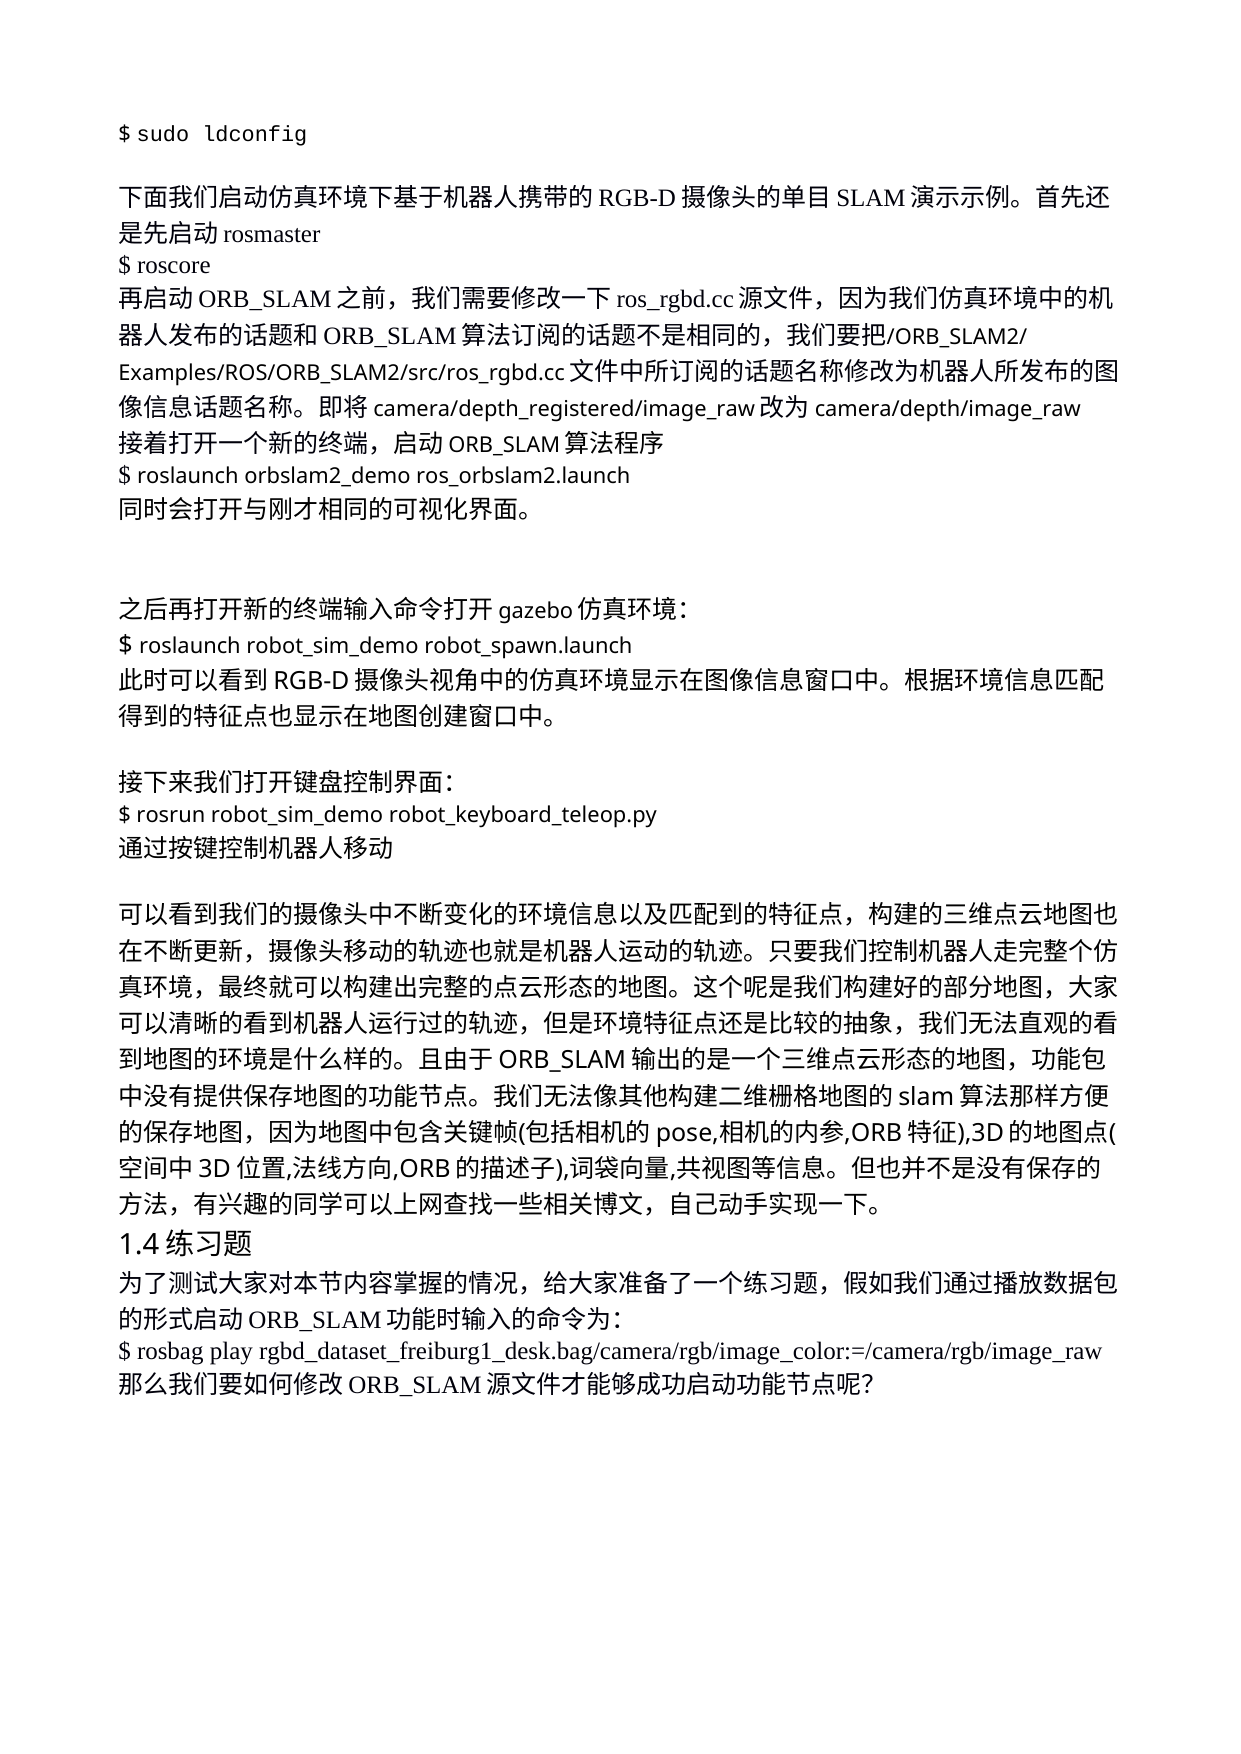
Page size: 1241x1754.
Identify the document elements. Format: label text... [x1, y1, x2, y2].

text 再启动ORB_SLAM之前，我们需要修改一下ros_rgbd.cc源文件，因为我们仿真环境中的机器人发布的话题和ORB_SLAM算法订阅的话题不是相同的，我们要把/ORB_SLAM2/Examples/ROS/ORB_SLAM2/src/ros_rgbd.cc文件中所订阅的话题名称修改为机器人所发布的图像信息话题名称。即将camera/depth_registered/image_raw改为camera/depth/image_raw [118, 279, 1122, 424]
text $ roslaunch orbslam2_demo ros_orbslam2.launch [118, 460, 1122, 490]
text $ roscore [118, 250, 1122, 279]
text $ sudo ldconfig [118, 118, 1122, 148]
text 通过按键控制机器人移动 [118, 829, 1122, 865]
text 此时可以看到RGB-D摄像头视角中的仿真环境显示在图像信息窗口中。根据环境信息匹配得到的特征点也显示在地图创建窗口中。 [118, 660, 1122, 733]
text 1.4练习题 [118, 1221, 1122, 1263]
text 可以看到我们的摄像头中不断变化的环境信息以及匹配到的特征点，构建的三维点云地图也在不断更新，摄像头移动的轨迹也就是机器人运动的轨迹。只要我们控制机器人走完整个仿真环境，最终就可以构建出完整的点云形态的地图。这个呢是我们构建好的部分地图，大家可以清晰的看到机器人运行过的轨迹，但是环境特征点还是比较的抽象，我们无法直观的看到地图的环境是什么样的。且由于ORB_SLAM输出的是一个三维点云形态的地图，功能包中没有提供保存地图的功能节点。我们无法像其他构建二维栅格地图的slam算法那样方便的保存地图，因为地图中包含关键帧(包括相机的pose,相机的内参,ORB特征),3D的地图点( 空间中3D位置,法线方向,ORB的描述子),词袋向量,共视图等信息。但也并不是没有保存的方法，有兴趣的同学可以上网查找一些相关博文，自己动手实现一下。 [118, 895, 1122, 1221]
text $ roslaunch robot_sim_demo robot_spawn.launch [118, 626, 1122, 660]
text 为了测试大家对本节内容掌握的情况，给大家准备了一个练习题，假如我们通过播放数据包的形式启动ORB_SLAM功能时输入的命令为： [118, 1263, 1122, 1336]
text 接下来我们打开键盘控制界面： [118, 763, 1122, 799]
text 那么我们要如何修改ORB_SLAM源文件才能够成功启动功能节点呢？ [118, 1364, 1122, 1401]
text 同时会打开与刚才相同的可视化界面。 [118, 490, 1122, 526]
text 接着打开一个新的终端，启动ORB_SLAM算法程序 [118, 424, 1122, 460]
text $ rosrun robot_sim_demo robot_keyboard_teleop.py [118, 799, 1122, 829]
text 之后再打开新的终端输入命令打开gazebo仿真环境： [118, 590, 1122, 626]
text 下面我们启动仿真环境下基于机器人携带的RGB-D摄像头的单目SLAM演示示例。首先还是先启动rosmaster [118, 178, 1122, 250]
text $ rosbag play rgbd_dataset_freiburg1_desk.bag/camera/rgb/image_color:=/camera/rgb/image_raw [118, 1336, 1122, 1364]
